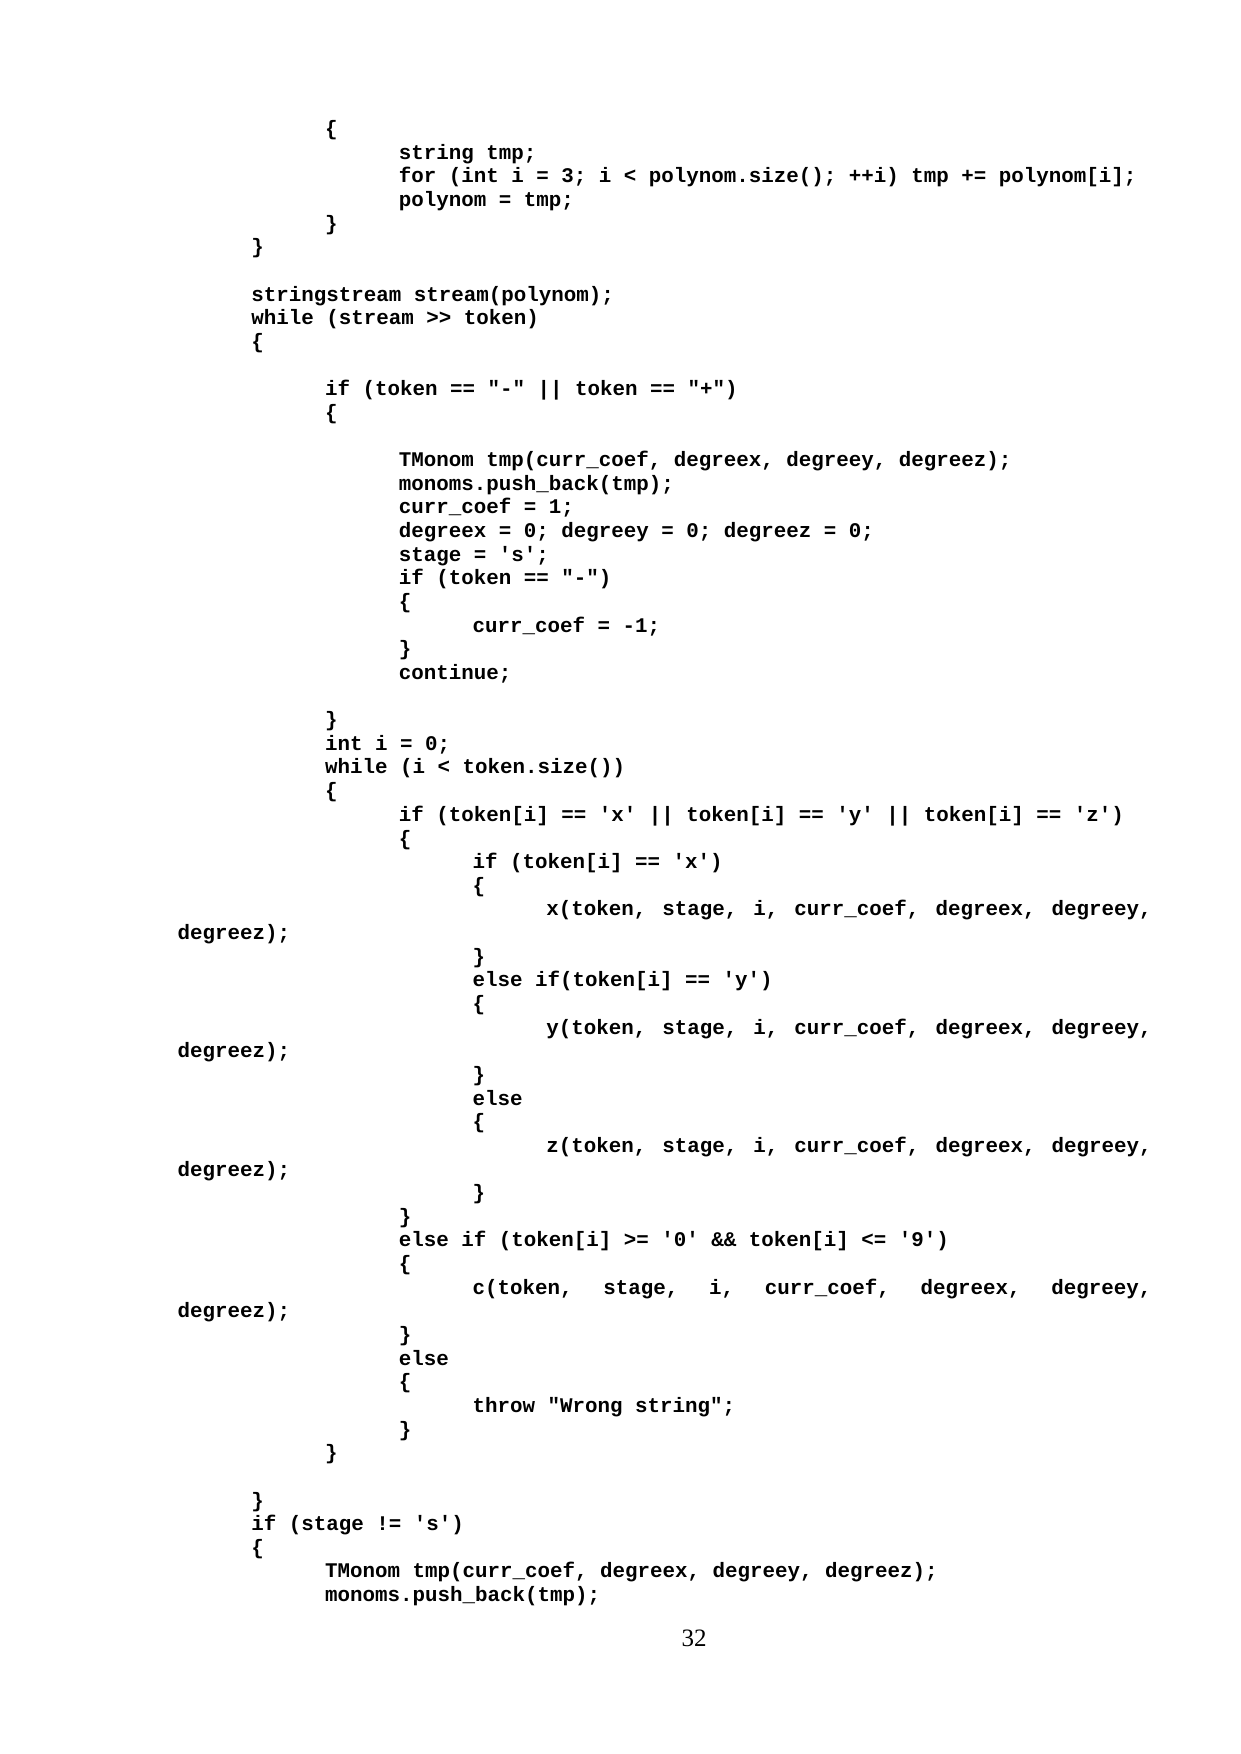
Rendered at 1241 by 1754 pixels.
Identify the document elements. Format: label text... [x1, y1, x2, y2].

text continue; [177, 662, 1152, 686]
text { [177, 827, 1152, 851]
text monoms.push_back(tmp); [177, 1584, 1152, 1608]
text } [177, 1324, 1152, 1348]
text } [177, 1442, 1152, 1466]
text if (stage != 's') [177, 1513, 1152, 1537]
text x(token, stage, i, curr_coef, degreex, degreey, degreez); [177, 898, 1152, 946]
text { [177, 993, 1152, 1017]
text { [177, 1537, 1152, 1561]
text throw "Wrong string"; [177, 1395, 1152, 1419]
text } [177, 1419, 1152, 1442]
text polynom = tmp; [177, 189, 1152, 213]
text c(token, stage, i, curr_coef, degreex, degreey, degreez); [177, 1277, 1152, 1324]
text { [177, 402, 1152, 426]
text } [177, 1206, 1152, 1229]
text if (token[i] == 'x' || token[i] == 'y' || token[i] == 'z') [177, 804, 1152, 827]
text } [177, 1489, 1152, 1513]
text curr_coef = -1; [177, 615, 1152, 638]
text while (i < token.size()) [177, 757, 1152, 780]
text degreex = 0; degreey = 0; degreez = 0; [177, 520, 1152, 544]
text int i = 0; [177, 733, 1152, 757]
text stage = 's'; [177, 544, 1152, 567]
text { [177, 1253, 1152, 1277]
text monoms.push_back(tmp); [177, 473, 1152, 496]
text stringstream stream(polynom); [177, 284, 1152, 307]
text } [177, 946, 1152, 969]
text while (stream >> token) [177, 307, 1152, 331]
text for (int i = 3; i < polynom.size(); ++i) tmp += polynom[i]; [177, 165, 1152, 189]
text else [177, 1348, 1152, 1371]
text { [177, 331, 1152, 354]
text else [177, 1088, 1152, 1111]
text TMonom tmp(curr_coef, degreex, degreey, degreez); [177, 449, 1152, 473]
text { [177, 1111, 1152, 1135]
text { [177, 591, 1152, 615]
text else if(token[i] == 'y') [177, 969, 1152, 993]
text curr_coef = 1; [177, 496, 1152, 520]
text z(token, stage, i, curr_coef, degreex, degreey, degreez); [177, 1135, 1152, 1182]
text string tmp; [177, 142, 1152, 165]
text if (token == "-") [177, 567, 1152, 591]
text } [177, 1182, 1152, 1206]
text } [177, 638, 1152, 662]
text } [177, 213, 1152, 236]
text if (token == "-" || token == "+") [177, 378, 1152, 402]
text } [177, 1064, 1152, 1088]
text } [177, 236, 1152, 260]
text { [177, 1371, 1152, 1395]
text TMonom tmp(curr_coef, degreex, degreey, degreez); [177, 1561, 1152, 1584]
text { [177, 780, 1152, 804]
text } [177, 709, 1152, 733]
text { [177, 875, 1152, 898]
text { [177, 118, 1152, 142]
text y(token, stage, i, curr_coef, degreex, degreey, degreez); [177, 1017, 1152, 1064]
text else if (token[i] >= '0' && token[i] <= '9') [177, 1229, 1152, 1253]
text if (token[i] == 'x') [177, 851, 1152, 875]
